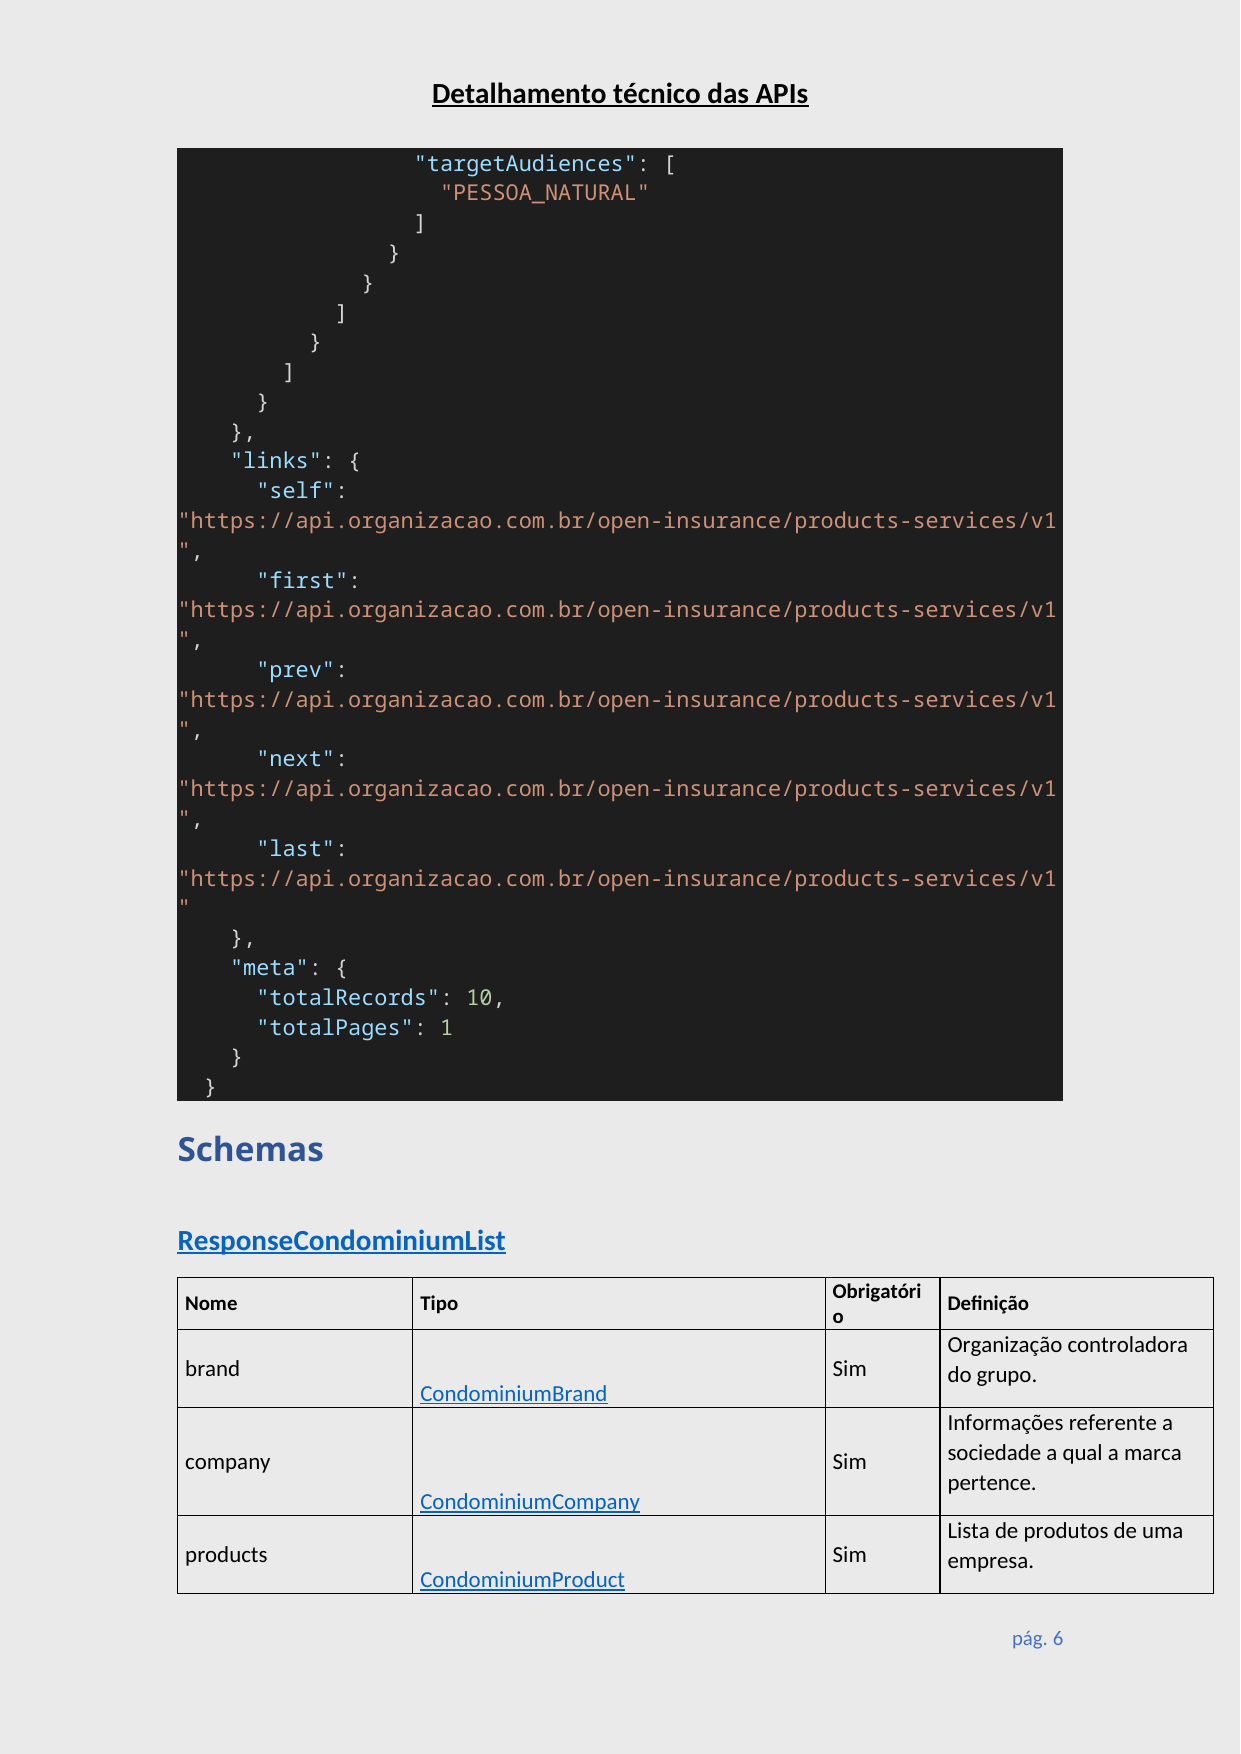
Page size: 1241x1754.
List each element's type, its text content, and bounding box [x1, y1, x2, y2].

text ] [177, 356, 1063, 386]
table_cell Sim [826, 1330, 939, 1407]
text "targetAudiences": [ [177, 148, 1063, 177]
text ResponseCondominiumList [177, 1222, 1063, 1257]
text "totalRecords": 10, [177, 982, 1063, 1012]
table_cell CondominiumBrand [413, 1330, 825, 1407]
text } [177, 1071, 1063, 1101]
subtitle Schemas [177, 1126, 1063, 1171]
table_cell Lista de produtos de uma empresa. [941, 1516, 1213, 1593]
text "next": "https://api.organizacao.com.br/open-insurance/products-services/v1", [177, 743, 1063, 833]
text }, [177, 922, 1063, 952]
table_cell Organização controladora do grupo. [941, 1330, 1213, 1407]
table_header Tipo [413, 1278, 825, 1329]
table_cell CondominiumCompany [413, 1408, 825, 1515]
table_cell brand [178, 1330, 412, 1407]
text "totalPages": 1 [177, 1012, 1063, 1041]
text } [177, 326, 1063, 356]
text "self": "https://api.organizacao.com.br/open-insurance/products-services/v1", [177, 475, 1063, 565]
table_header Definição [941, 1278, 1213, 1329]
table_cell company [178, 1408, 412, 1515]
text "last": "https://api.organizacao.com.br/open-insurance/products-services/v1" [177, 833, 1063, 922]
table_cell Informações referente a sociedade a qual a marca pertence. [941, 1408, 1213, 1515]
text } [177, 386, 1063, 416]
text "first": "https://api.organizacao.com.br/open-insurance/products-services/v1", [177, 565, 1063, 654]
table_header Nome [178, 1278, 412, 1329]
text "PESSOA_NATURAL" [177, 177, 1063, 207]
table_header Obrigatório [826, 1278, 939, 1329]
table_cell products [178, 1516, 412, 1593]
text "prev": "https://api.organizacao.com.br/open-insurance/products-services/v1", [177, 654, 1063, 743]
text "meta": { [177, 952, 1063, 982]
text ] [177, 207, 1063, 237]
text } [177, 267, 1063, 297]
text }, [177, 416, 1063, 446]
text ] [177, 297, 1063, 326]
text } [177, 1041, 1063, 1071]
table_cell CondominiumProduct [413, 1516, 825, 1593]
text } [177, 237, 1063, 267]
table_cell Sim [826, 1408, 939, 1515]
table_cell Sim [826, 1516, 939, 1593]
text "links": { [177, 446, 1063, 475]
